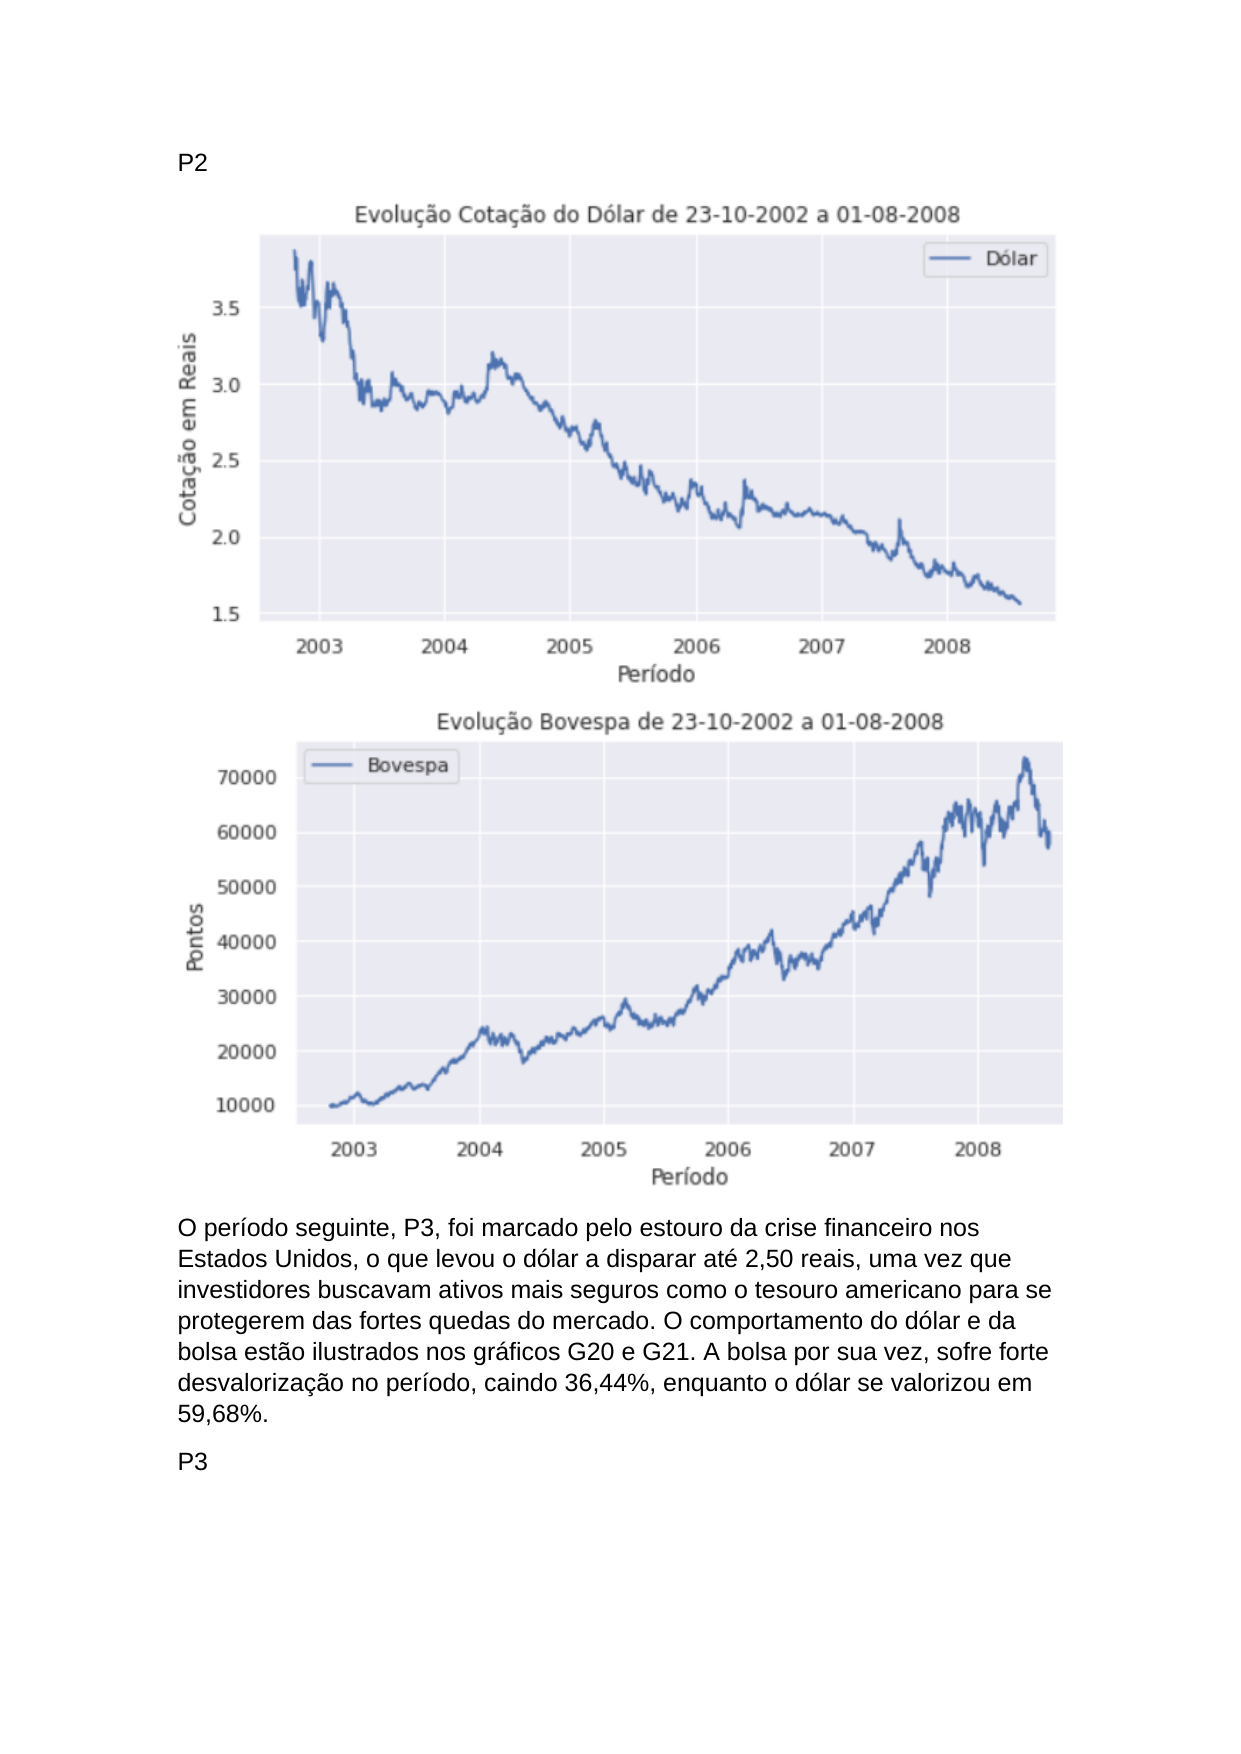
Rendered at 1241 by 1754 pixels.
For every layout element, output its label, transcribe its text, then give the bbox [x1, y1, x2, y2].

text P3 [177, 1447, 1063, 1476]
picture [177, 195, 1063, 690]
text P2 [177, 148, 1063, 176]
picture [177, 708, 1063, 1194]
text O período seguinte, P3, foi marcado pelo estouro da crise financeiro nos Estados Unidos, o que levou o dólar a disparar até 2,50 reais, uma vez que investidores buscavam ativos mais seguros como o tesouro americano para se protegerem das fortes quedas do mercado. O comportamento do dólar e da bolsa estão ilustrados nos gráficos G20 e G21. A bolsa por sua vez, sofre forte desvalorização no período, caindo 36,44%, enquanto o dólar se valorizou em 59,68%. [177, 1213, 1063, 1428]
